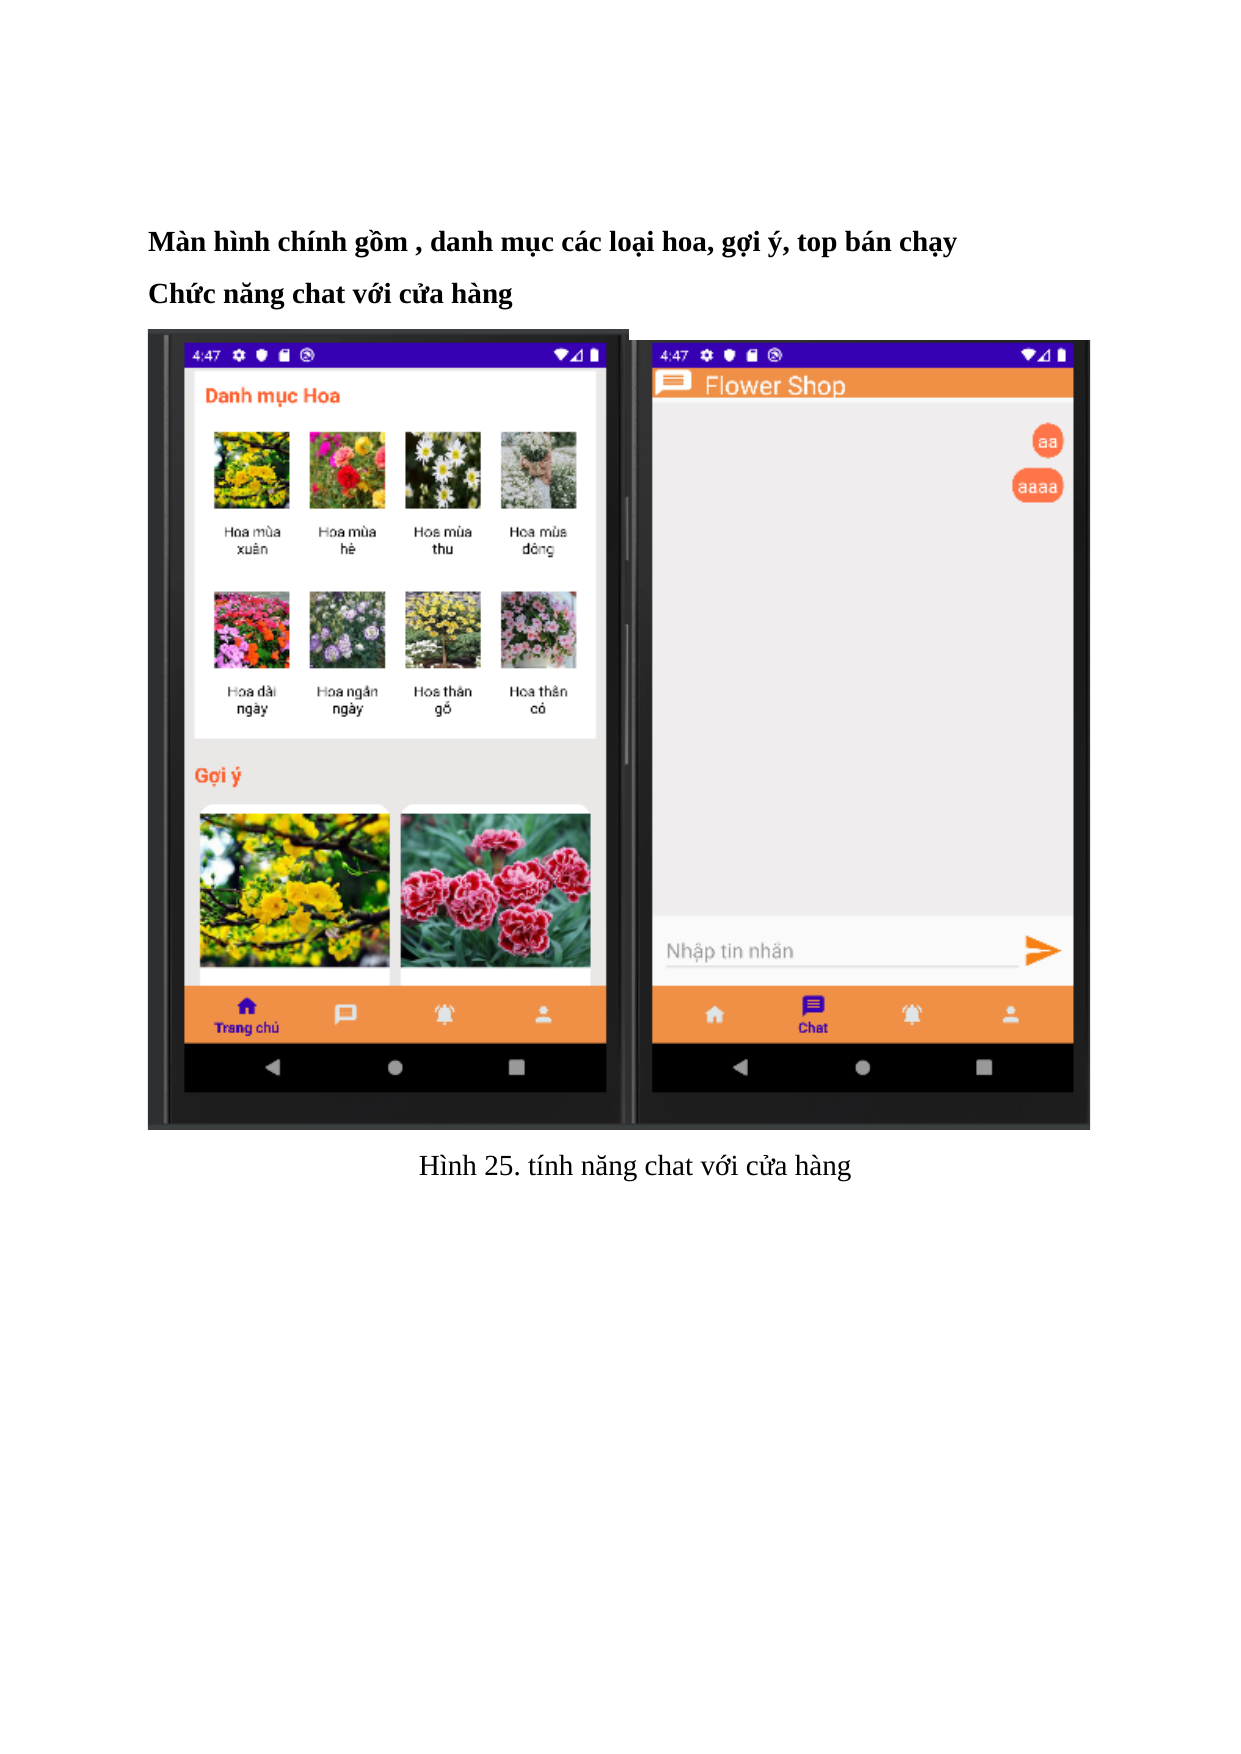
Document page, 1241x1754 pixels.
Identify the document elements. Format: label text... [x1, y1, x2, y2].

text Hình 25. tính năng chat với cửa hàng [148, 1148, 1122, 1182]
picture [147, 329, 1091, 1130]
text Chức năng chat với cửa hàng [148, 277, 1122, 310]
text Màn hình chính gồm , danh mục các loại hoa, gợi ý, top bán chạy [148, 224, 1122, 257]
